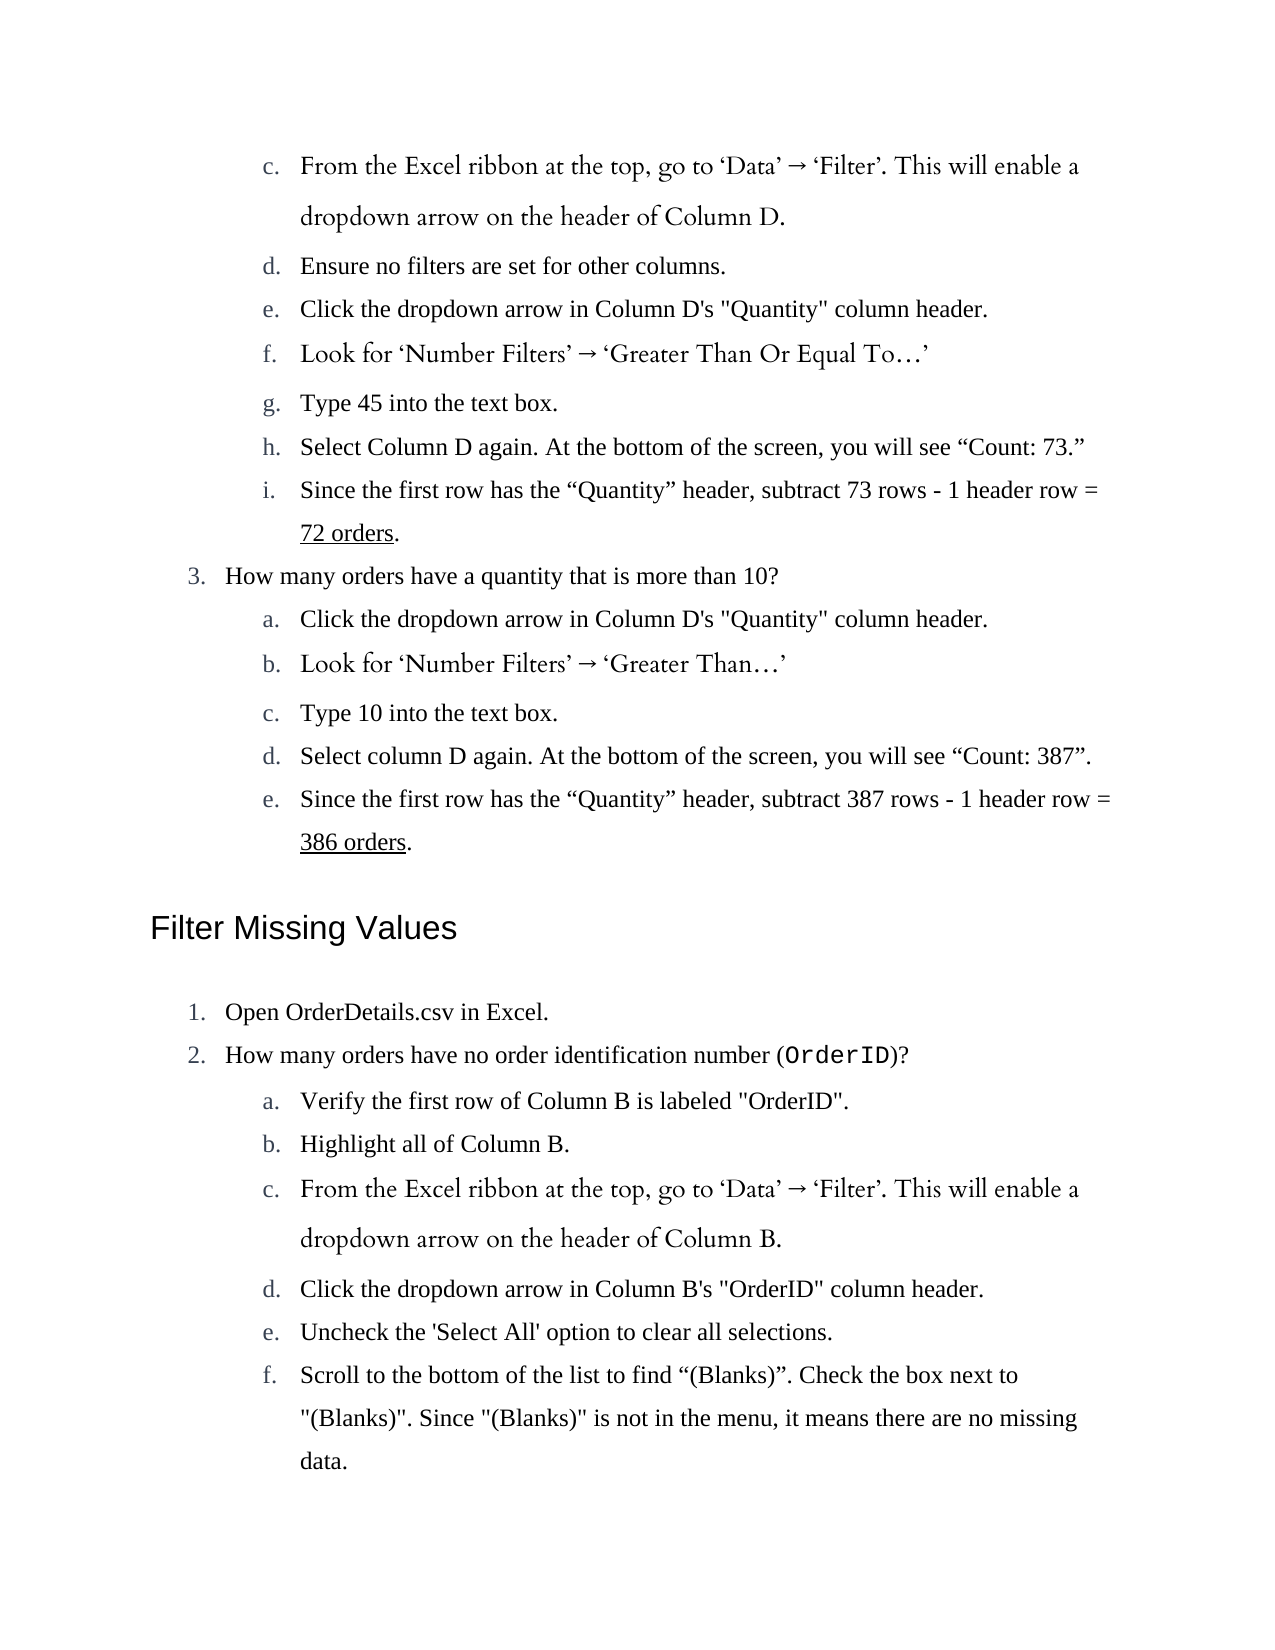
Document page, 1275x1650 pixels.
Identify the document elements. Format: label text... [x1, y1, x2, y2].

list How many orders have a quantity that is more than 10? [187, 561, 1112, 590]
list From the Excel ribbon at the top, go to ‘Data’ → ‘Filter’. This will enable a dropdown arrow on the header of Column D. [262, 150, 1112, 234]
list Since the first row has the “Quantity” header, subtract 387 rows - 1 header row = 386 orders. [262, 784, 1125, 856]
list Since the first row has the “Quantity” header, subtract 73 rows - 1 header row = 72 orders. [262, 475, 1125, 547]
list Verify the first row of Column B is labeled "OrderID". [262, 1086, 1112, 1115]
list Look for ‘Number Filters’ → ‘Greater Than Or Equal To…’ [262, 338, 1112, 372]
list Click the dropdown arrow in Column B's "OrderID" column header. [262, 1274, 1112, 1303]
list From the Excel ribbon at the top, go to ‘Data’ → ‘Filter’. This will enable a dropdown arrow on the header of Column B. [262, 1172, 1112, 1257]
list Select Column D again. At the bottom of the screen, you will see “Count: 73.” [262, 432, 1125, 460]
list Uncheck the 'Select All' option to clear all selections. [262, 1317, 1112, 1346]
subtitle Filter Missing Values [150, 908, 1112, 946]
list Select column D again. At the bottom of the screen, you will see “Count: 387”. [262, 741, 1125, 770]
list How many orders have no order identification number (OrderID)? [187, 1040, 1112, 1071]
list Ensure no filters are set for other columns. [262, 251, 1112, 280]
list Click the dropdown arrow in Column D's "Quantity" column header. [262, 604, 1112, 633]
list Type 45 into the text box. [262, 388, 1125, 417]
list Type 10 into the text box. [262, 698, 1125, 727]
list Highlight all of Column B. [262, 1129, 1112, 1158]
list Scroll to the bottom of the list to find “(Blanks)”. Check the box next to "(Blanks)". Since "(Blanks)" is not in the menu, it means there are no missing data. [262, 1360, 1112, 1475]
list Look for ‘Number Filters’ → ‘Greater Than…’ [262, 647, 1112, 681]
list Open OrderDetails.csv in Excel. [187, 997, 1125, 1026]
list Click the dropdown arrow in Column D's "Quantity" column header. [262, 294, 1112, 323]
